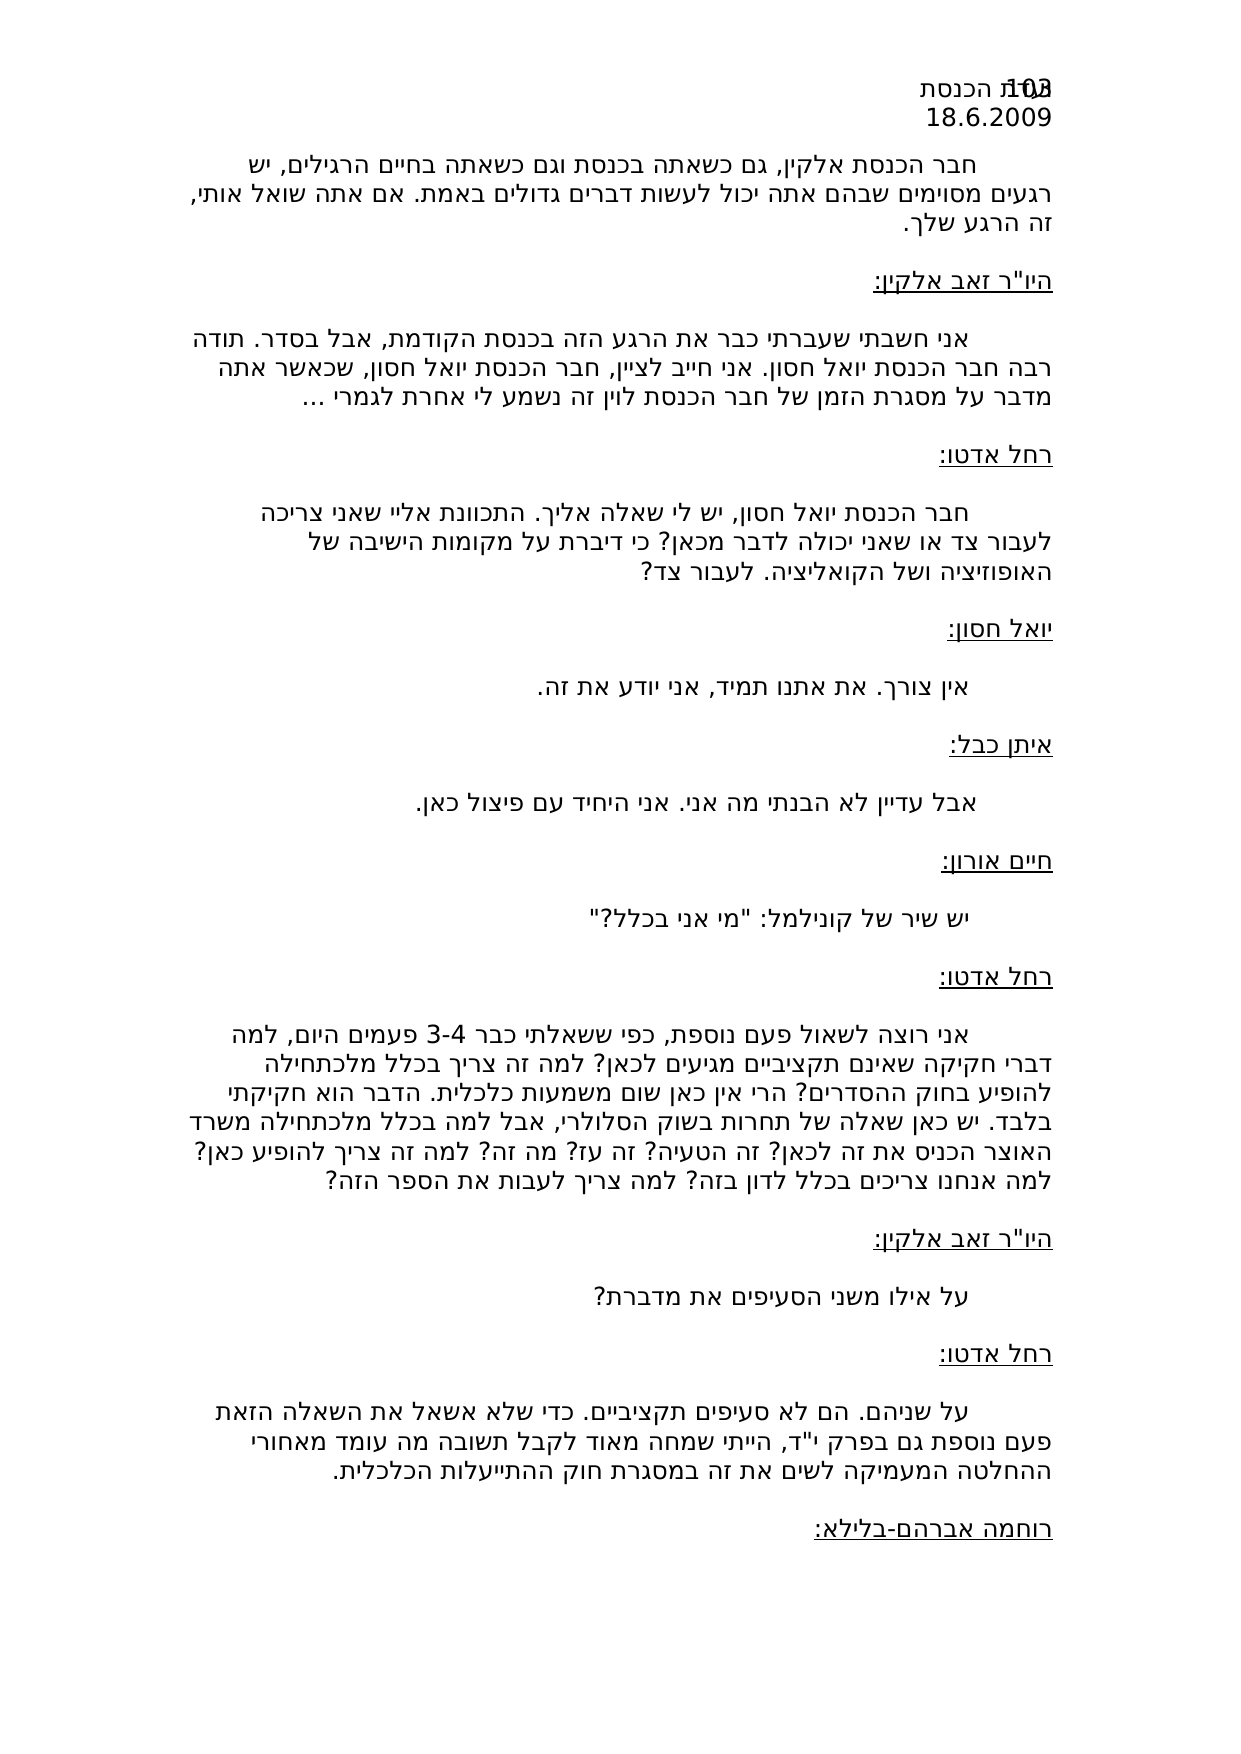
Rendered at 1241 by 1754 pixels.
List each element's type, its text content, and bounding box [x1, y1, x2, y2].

text יש שיר של קונילמל: "מי אני בכלל?" [187, 904, 1053, 933]
text היו"ר זאב אלקין: [187, 266, 1053, 295]
text היו"ר זאב אלקין: [187, 1224, 1053, 1253]
text אבל עדיין לא הבנתי מה אני. אני היחיד עם פיצול כאן. [187, 788, 1053, 817]
text רחל אדטו: [187, 1339, 1053, 1369]
text רוחמה אברהם-בלילא: [187, 1514, 1053, 1543]
text אני רוצה לשאול פעם נוספת, כפי ששאלתי כבר 3-4 פעמים היום, למה דברי חקיקה שאינם תקציביים מגיעים לכאן? למה זה צריך בכלל מלכתחילה להופיע בחוק ההסדרים? הרי אין כאן שום משמעות כלכלית. הדבר הוא חקיקתי בלבד. יש כאן שאלה של תחרות בשוק הסלולרי, אבל למה בכלל מלכתחילה משרד האוצר הכניס את זה לכאן? זה הטעיה? זה עז? מה זה? למה זה צריך להופיע כאן? למה אנחנו צריכים בכלל לדון בזה? למה צריך לעבות את הספר הזה? [187, 1020, 1053, 1195]
text חבר הכנסת יואל חסון, יש לי שאלה אליך. התכוונת אליי שאני צריכה לעבור צד או שאני יכולה לדבר מכאן? כי דיברת על מקומות הישיבה של האופוזיציה ושל הקואליציה. לעבור צד? [187, 498, 1053, 586]
text יואל חסון: [187, 614, 1053, 644]
text על שניהם. הם לא סעיפים תקציביים. כדי שלא אשאל את השאלה הזאת פעם נוספת גם בפרק י"ד, הייתי שמחה מאוד לקבל תשובה מה עומד מאחורי ההחלטה המעמיקה לשים את זה במסגרת חוק ההתייעלות הכלכלית. [187, 1397, 1053, 1485]
text אני חשבתי שעברתי כבר את הרגע הזה בכנסת הקודמת, אבל בסדר. תודה רבה חבר הכנסת יואל חסון. אני חייב לציין, חבר הכנסת יואל חסון, שכאשר אתה מדבר על מסגרת הזמן של חבר הכנסת לוין זה נשמע לי אחרת לגמרי ... [187, 324, 1053, 412]
text אין צורך. את אתנו תמיד, אני יודע את זה. [187, 672, 1053, 702]
text רחל אדטו: [187, 962, 1053, 991]
text רחל אדטו: [187, 440, 1053, 469]
text איתן כבל: [187, 730, 1053, 759]
text חבר הכנסת אלקין, גם כשאתה בכנסת וגם כשאתה בחיים הרגילים, יש רגעים מסוימים שבהם אתה יכול לעשות דברים גדולים באמת. אם אתה שואל אותי, זה הרגע שלך. [187, 150, 1053, 237]
text על אילו משני הסעיפים את מדברת? [187, 1282, 1053, 1311]
text חיים אורון: [187, 846, 1053, 875]
